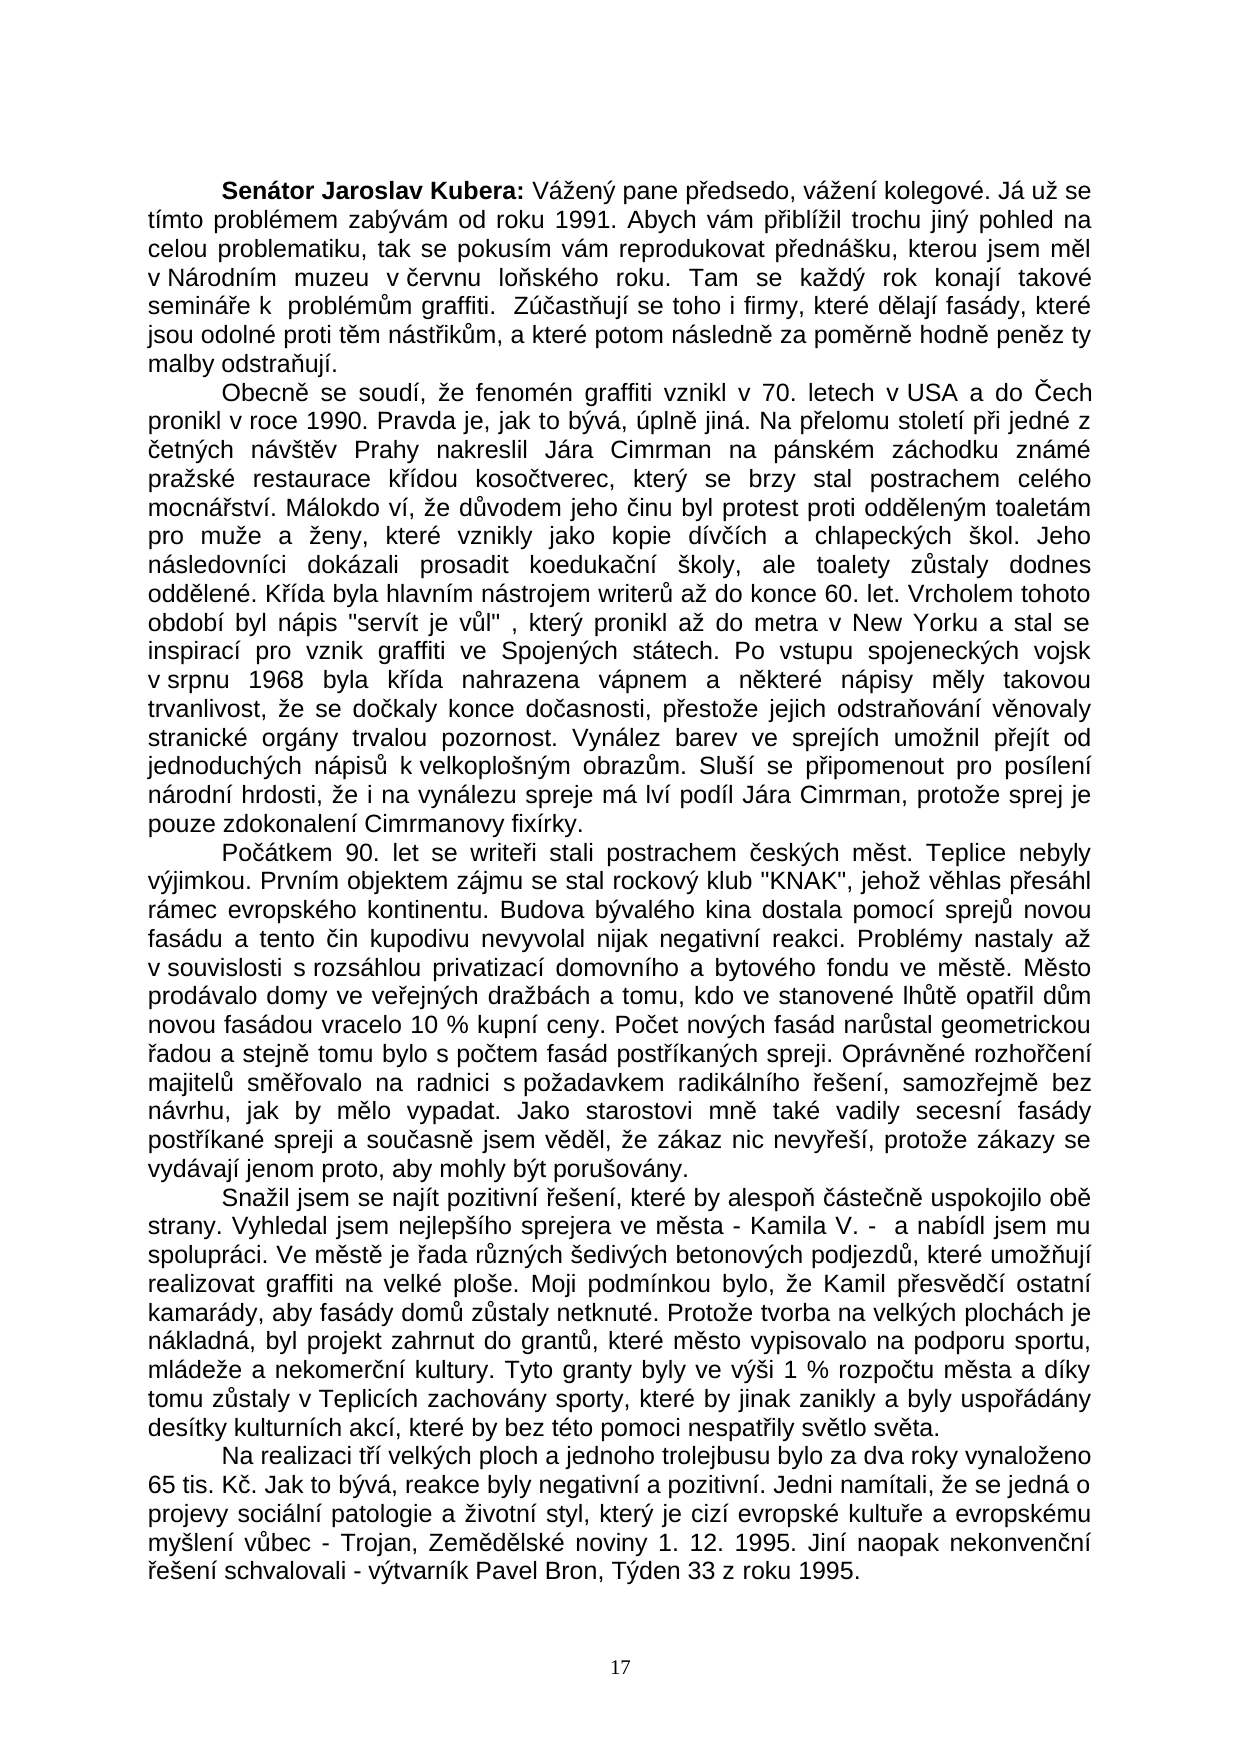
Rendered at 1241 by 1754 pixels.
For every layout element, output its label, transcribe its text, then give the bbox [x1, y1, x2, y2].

text Počátkem 90. let se writeři stali postrachem českých měst. Teplice nebyly výjimkou. Prvním objektem zájmu se stal rockový klub "KNAK", jehož věhlas přesáhl rámec evropského kontinentu. Budova bývalého kina dostala pomocí sprejů novou fasádu a tento čin kupodivu nevyvolal nijak negativní reakci. Problémy nastaly až v souvislosti s rozsáhlou privatizací domovního a bytového fondu ve městě. Město prodávalo domy ve veřejných dražbách a tomu, kdo ve stanovené lhůtě opatřil dům novou fasádou vracelo 10 % kupní ceny. Počet nových fasád narůstal geometrickou řadou a stejně tomu bylo s počtem fasád postříkaných spreji. Oprávněné rozhořčení majitelů směřovalo na radnici s požadavkem radikálního řešení, samozřejmě bez návrhu, jak by mělo vypadat. Jako starostovi mně také vadily secesní fasády postříkané spreji a současně jsem věděl, že zákaz nic nevyřeší, protože zákazy se vydávají jenom proto, aby mohly být porušovány. [148, 838, 1093, 1183]
text Senátor Jaroslav Kubera: Vážený pane předsedo, vážení kolegové. Já už se tímto problémem zabývám od roku 1991. Abych vám přiblížil trochu jiný pohled na celou problematiku, tak se pokusím vám reprodukovat přednášku, kterou jsem měl v Národním muzeu v červnu loňského roku. Tam se každý rok konají takové semináře k problémům graffiti. Zúčastňují se toho i firmy, které dělají fasády, které jsou odolné proti těm nástřikům, a které potom následně za poměrně hodně peněz ty malby odstraňují. [148, 176, 1093, 378]
text Snažil jsem se najít pozitivní řešení, které by alespoň částečně uspokojilo obě strany. Vyhledal jsem nejlepšího sprejera ve města - Kamila V. - a nabídl jsem mu spolupráci. Ve městě je řada různých šedivých betonových podjezdů, které umožňují realizovat graffiti na velké ploše. Moji podmínkou bylo, že Kamil přesvědčí ostatní kamarády, aby fasády domů zůstaly netknuté. Protože tvorba na velkých plochách je nákladná, byl projekt zahrnut do grantů, které město vypisovalo na podporu sportu, mládeže a nekomerční kultury. Tyto granty byly ve výši 1 % rozpočtu města a díky tomu zůstaly v Teplicích zachovány sporty, které by jinak zanikly a byly uspořádány desítky kulturních akcí, které by bez této pomoci nespatřily světlo světa. [148, 1183, 1093, 1441]
text Na realizaci tří velkých ploch a jednoho trolejbusu bylo za dva roky vynaloženo 65 tis. Kč. Jak to bývá, reakce byly negativní a pozitivní. Jedni namítali, že se jedná o projevy sociální patologie a životní styl, který je cizí evropské kultuře a evropskému myšlení vůbec - Trojan, Zemědělské noviny 1. 12. 1995. Jiní naopak nekonvenční řešení schvalovali - výtvarník Pavel Bron, Týden 33 z roku 1995. [148, 1441, 1093, 1585]
text Obecně se soudí, že fenomén graffiti vznikl v 70. letech v USA a do Čech pronikl v roce 1990. Pravda je, jak to bývá, úplně jiná. Na přelomu století při jedné z četných návštěv Prahy nakreslil Jára Cimrman na pánském záchodku známé pražské restaurace křídou kosočtverec, který se brzy stal postrachem celého mocnářství. Málokdo ví, že důvodem jeho činu byl protest proti odděleným toaletám pro muže a ženy, které vznikly jako kopie dívčích a chlapeckých škol. Jeho následovníci dokázali prosadit koedukační školy, ale toalety zůstaly dodnes oddělené. Křída byla hlavním nástrojem writerů až do konce 60. let. Vrcholem tohoto období byl nápis "servít je vůl" , který pronikl až do metra v New Yorku a stal se inspirací pro vznik graffiti ve Spojených státech. Po vstupu spojeneckých vojsk v srpnu 1968 byla křída nahrazena vápnem a některé nápisy měly takovou trvanlivost, že se dočkaly konce dočasnosti, přestože jejich odstraňování věnovaly stranické orgány trvalou pozornost. Vynález barev ve sprejích umožnil přejít od jednoduchých nápisů k velkoplošným obrazům. Sluší se připomenout pro posílení národní hrdosti, že i na vynálezu spreje má lví podíl Jára Cimrman, protože sprej je pouze zdokonalení Cimrmanovy fixírky. [148, 378, 1093, 838]
